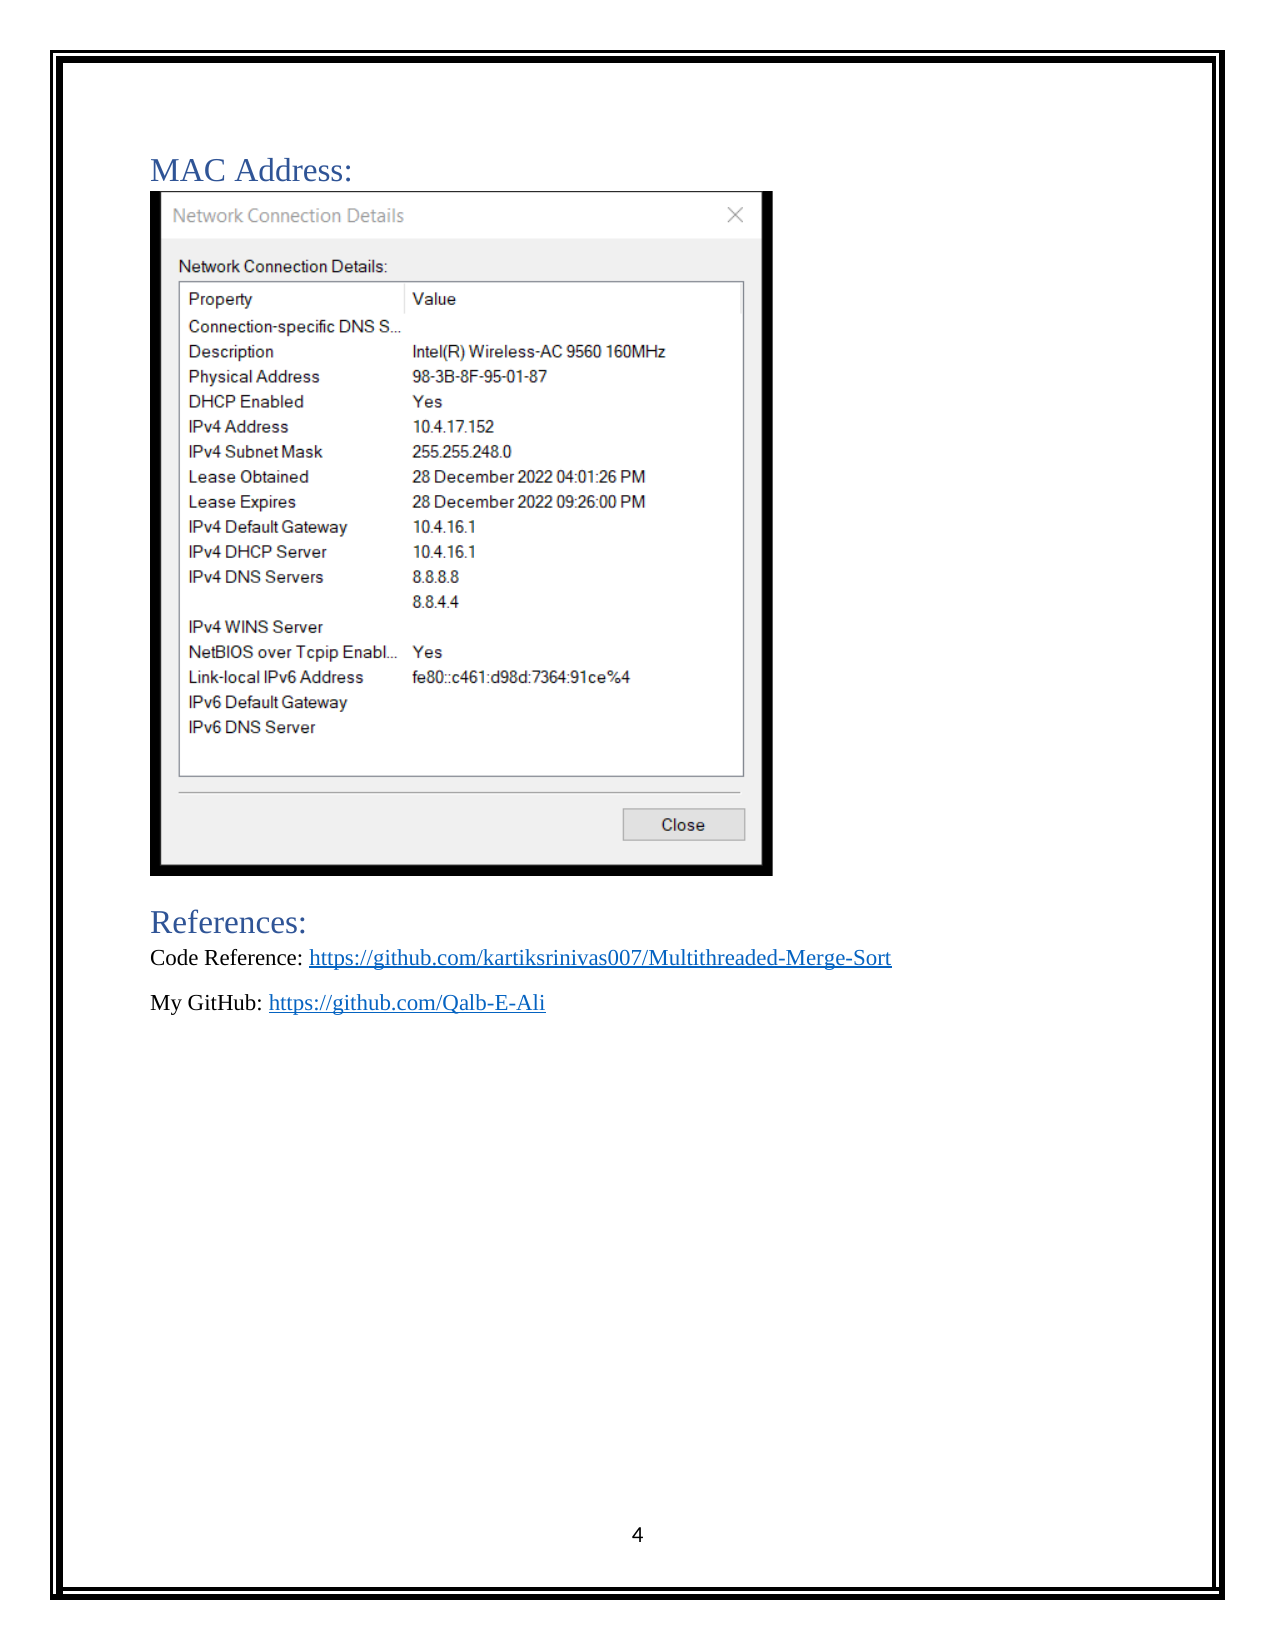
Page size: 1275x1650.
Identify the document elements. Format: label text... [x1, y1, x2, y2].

subtitle References: [150, 902, 1125, 941]
text My GitHub: https://github.com/Qalb-E-Ali [150, 989, 1125, 1015]
subtitle MAC Address: [150, 150, 1125, 188]
text Code Reference: https://github.com/kartiksrinivas007/Multithreaded-Merge-Sort [150, 944, 1125, 970]
